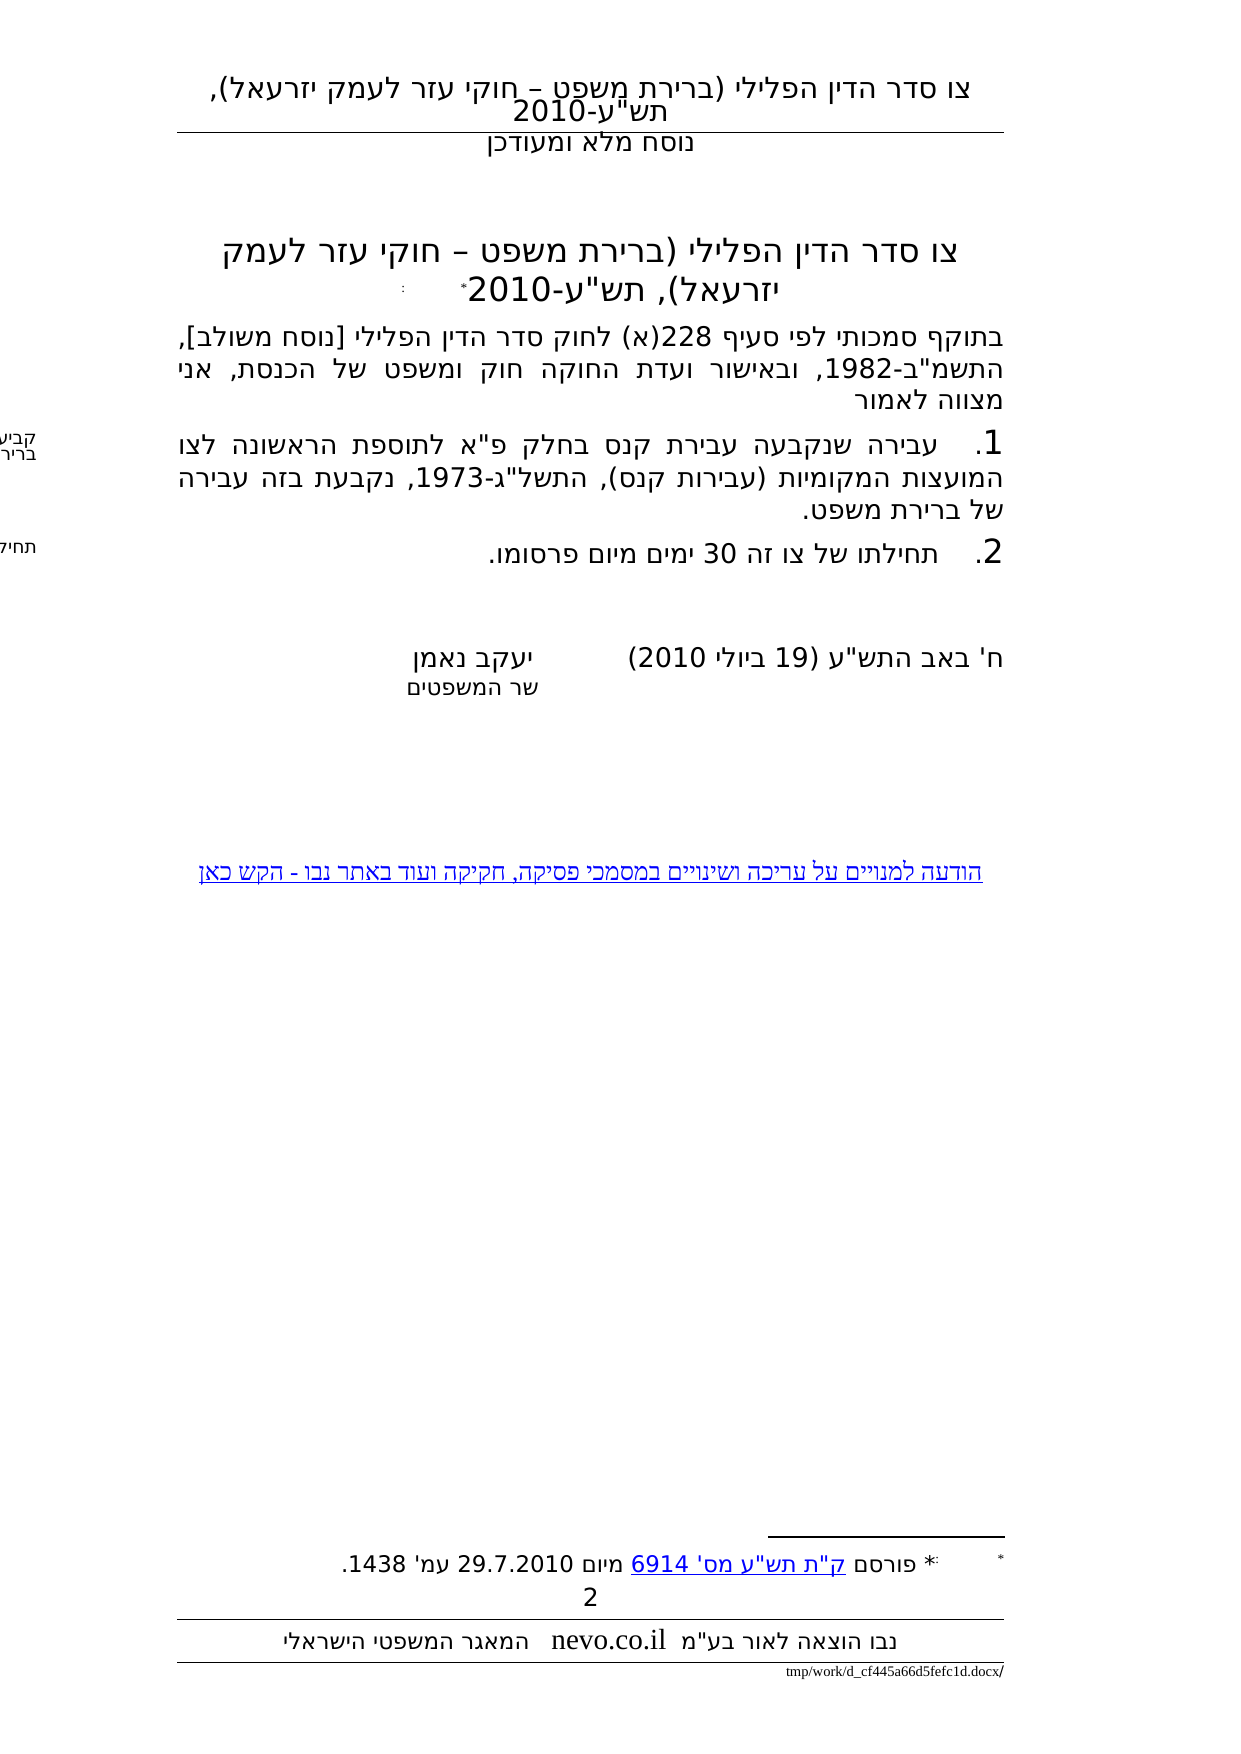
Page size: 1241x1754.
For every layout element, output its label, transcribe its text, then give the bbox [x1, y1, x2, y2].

text 1. עבירה שנקבעה עבירת קנס בחלק פ"א לתוספת הראשונה לצו המועצות המקומיות (עבירות קנס), התשל"ג-1973, נקבעת בזה עבירה של ברירת משפט. [177, 423, 1004, 526]
text שר המשפטים [177, 674, 1004, 701]
text צו סדר הדין הפלילי (ברירת משפט – חוקי עזר לעמק יזרעאל), תש"ע-2010* [177, 231, 1004, 309]
text ח' באב התש"ע (19 ביולי 2010) יעקב נאמן [177, 642, 1004, 674]
text הודעה למנויים על עריכה ושינויים במסמכי פסיקה, חקיקה ועוד באתר נבו - הקש כאן [177, 857, 1004, 885]
text 2. תחילתו של צו זה 30 ימים מיום פרסומו. [177, 533, 1004, 572]
text בתוקף סמכותי לפי סעיף 228(א) לחוק סדר הדין הפלילי [נוסח משולב], התשמ"ב-1982, ובאישור ועדת החוקה חוק ומשפט של הכנסת, אני מצווה לאמור: [177, 321, 1004, 416]
